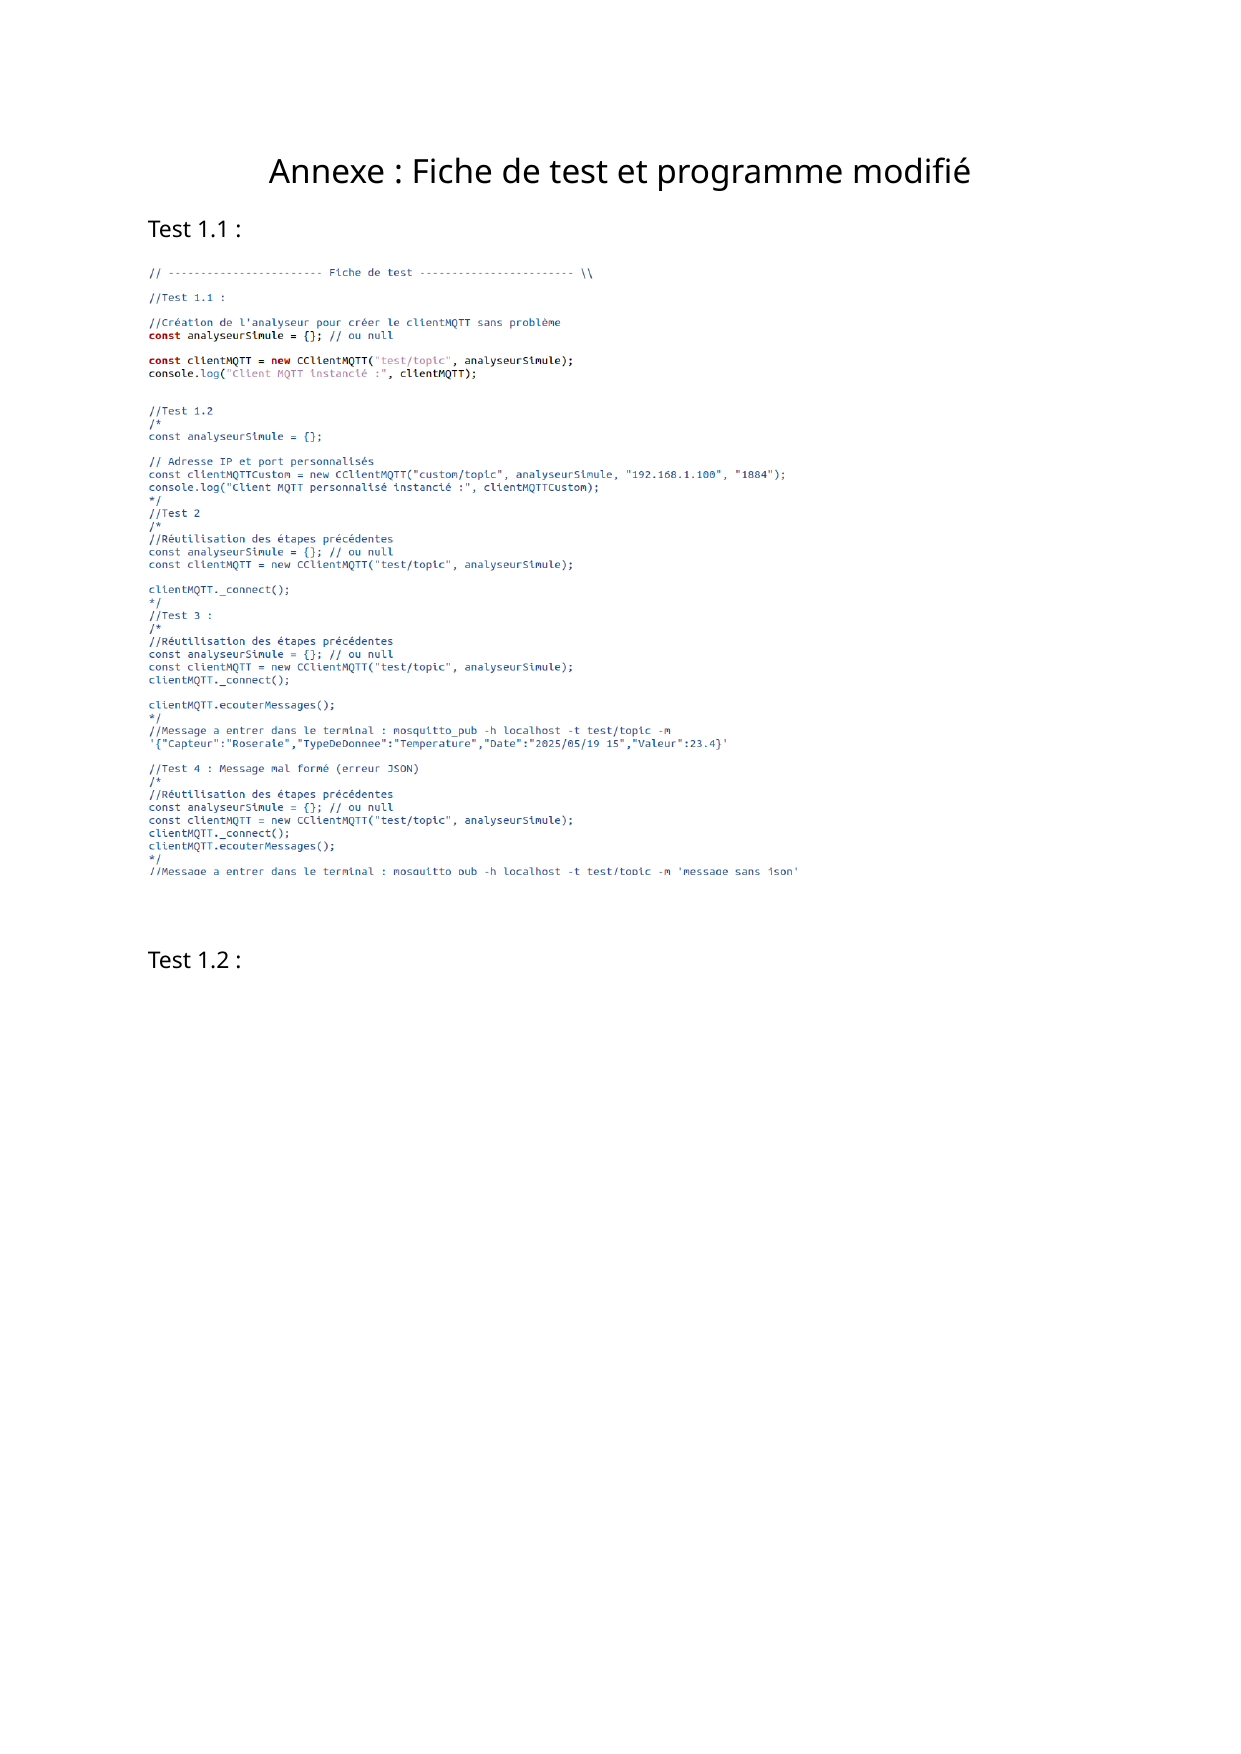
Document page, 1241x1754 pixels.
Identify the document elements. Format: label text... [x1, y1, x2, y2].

text Test 1.2 : [148, 944, 1093, 975]
picture [147, 263, 814, 875]
text Test 1.1 : [148, 213, 1093, 244]
text Annexe : Fiche de test et programme modifié [148, 148, 1093, 193]
